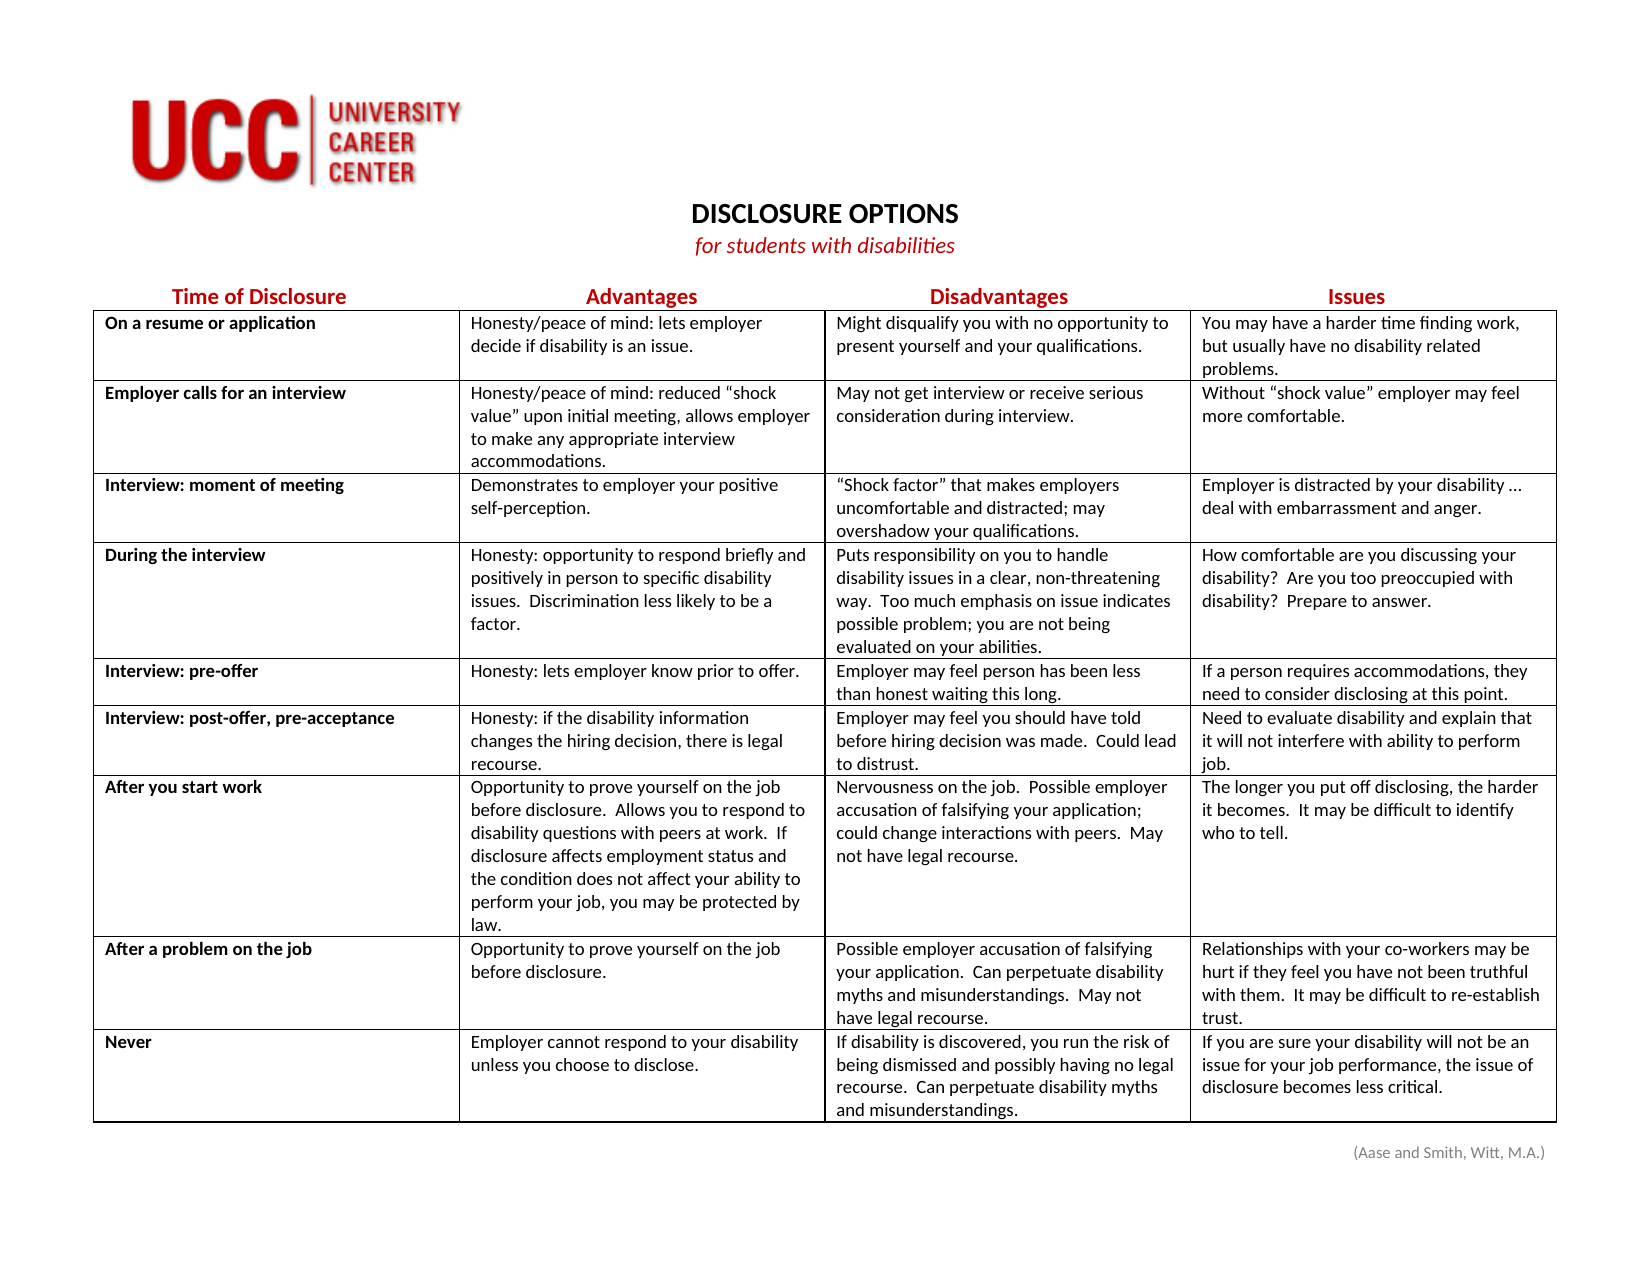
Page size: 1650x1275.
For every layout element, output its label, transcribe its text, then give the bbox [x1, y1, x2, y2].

table_cell Opportunity to prove yourself on the job before disclosure. [460, 937, 824, 1029]
table_cell If a person requires accommodations, they need to consider disclosing at this point. [1191, 659, 1556, 705]
table_cell Honesty: opportunity to respond briefly and positively in person to specific disability issues. Discrimination less likely to be a factor. [460, 543, 824, 658]
table_cell Demonstrates to employer your positive self-perception. [460, 474, 824, 542]
table_cell Opportunity to prove yourself on the job before disclosure. Allows you to respond to disability questions with peers at work. If disclosure affects employment status and the condition does not affect your ability to perform your job, you may be protected by law. [460, 776, 824, 936]
table_cell “Shock factor” that makes employers uncomfortable and distracted; may overshadow your qualifications. [826, 474, 1190, 542]
table_cell May not get interview or receive serious consideration during interview. [826, 381, 1190, 472]
table_cell Never [94, 1030, 459, 1121]
table_cell Relationships with your co-workers may be hurt if they feel you have not been truthful with them. It may be difficult to re-establish trust. [1191, 937, 1556, 1029]
table_cell Honesty: if the disability information changes the hiring decision, there is legal recourse. [460, 706, 824, 774]
table_cell Interview: pre-offer [94, 659, 459, 705]
table_cell Nervousness on the job. Possible employer accusation of falsifying your application; could change interactions with peers. May not have legal recourse. [826, 776, 1190, 936]
table_header Might disqualify you with no opportunity to present yourself and your qualifications. [826, 311, 1190, 380]
table_header Honesty/peace of mind: lets employer decide if disability is an issue. [460, 311, 824, 380]
title for students with disabilities [105, 231, 1545, 259]
table_cell After a problem on the job [94, 937, 459, 1029]
table_cell Interview: moment of meeting [94, 474, 459, 542]
subtitle DISCLOSURE OPTIONS [105, 195, 1545, 231]
table_cell If you are sure your disability will not be an issue for your job performance, the issue of disclosure becomes less critical. [1191, 1030, 1556, 1121]
table_cell If disability is discovered, you run the risk of being dismissed and possibly having no legal recourse. Can perpetuate disability myths and misunderstandings. [826, 1030, 1190, 1121]
text Time of Disclosure Advantages Disadvantages Issues [105, 282, 1545, 310]
table_cell Need to evaluate disability and explain that it will not interfere with ability to perform job. [1191, 706, 1556, 774]
table_cell Employer cannot respond to your disability unless you choose to disclose. [460, 1030, 824, 1121]
table_cell Puts responsibility on you to handle disability issues in a clear, non-threatening way. Too much emphasis on issue indicates possible problem; you are not being evaluated on your abilities. [826, 543, 1190, 658]
table_cell Employer calls for an interview [94, 381, 459, 472]
table_cell Honesty: lets employer know prior to offer. [460, 659, 824, 705]
table_header You may have a harder time finding work, but usually have no disability related problems. [1191, 311, 1556, 380]
table_cell Interview: post-offer, pre-acceptance [94, 706, 459, 774]
table_cell Possible employer accusation of falsifying your application. Can perpetuate disability myths and misunderstandings. May not have legal recourse. [826, 937, 1190, 1029]
table_cell Honesty/peace of mind: reduced “shock value” upon initial meeting, allows employer to make any appropriate interview accommodations. [460, 381, 824, 472]
table_cell The longer you put off disclosing, the harder it becomes. It may be difficult to identify who to tell. [1191, 776, 1556, 936]
table_cell During the interview [94, 543, 459, 658]
table_header On a resume or application [94, 311, 459, 380]
table_cell How comfortable are you discussing your disability? Are you too preoccupied with disability? Prepare to answer. [1191, 543, 1556, 658]
text (Aase and Smith, Witt, M.A.) [105, 1143, 1545, 1163]
table_cell Employer is distracted by your disability … deal with embarrassment and anger. [1191, 474, 1556, 542]
picture [105, 74, 474, 196]
table_cell Without “shock value” employer may feel more comfortable. [1191, 381, 1556, 472]
table_cell Employer may feel you should have told before hiring decision was made. Could lead to distrust. [826, 706, 1190, 774]
table_cell Employer may feel person has been less than honest waiting this long. [826, 659, 1190, 705]
table_cell After you start work [94, 776, 459, 936]
